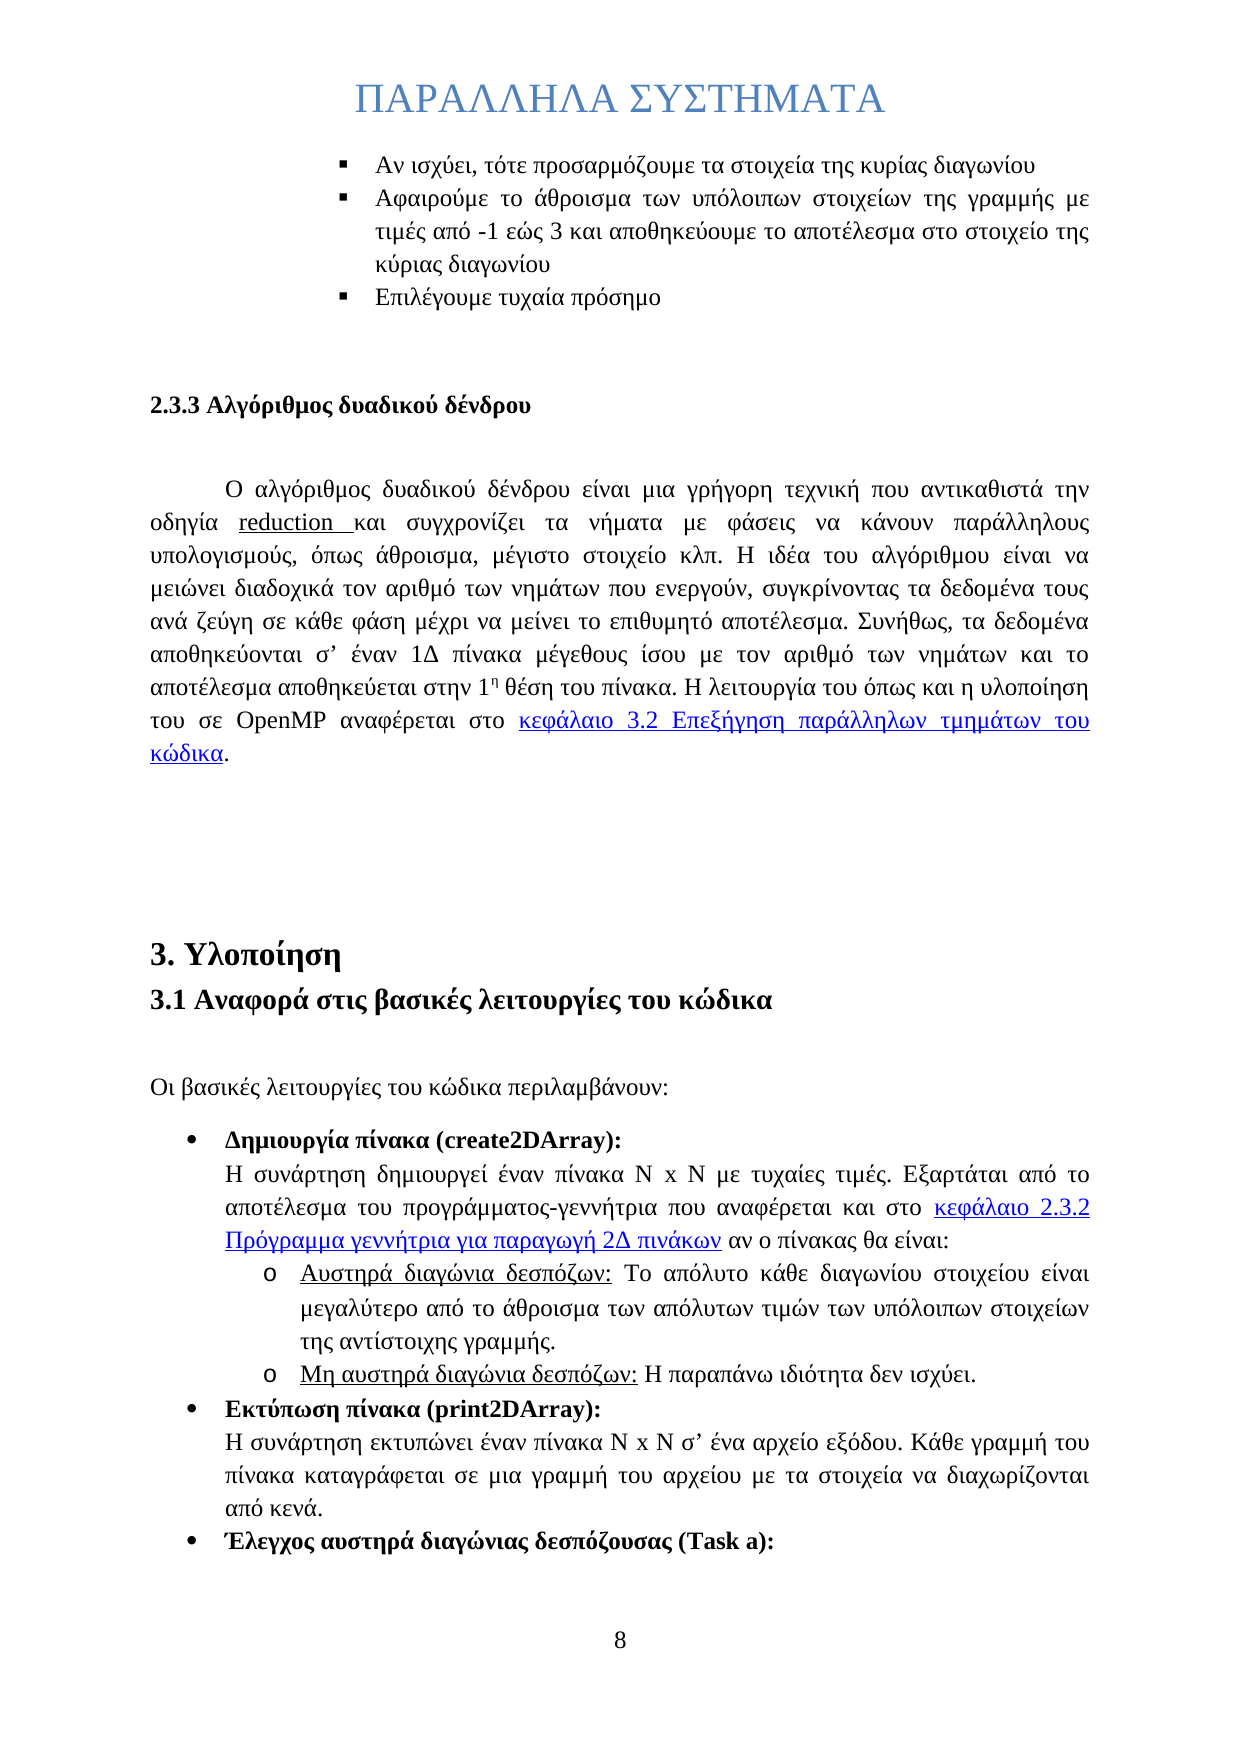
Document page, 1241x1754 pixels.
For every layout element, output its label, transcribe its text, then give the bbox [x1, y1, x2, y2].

subtitle 2.3.3 Αλγόριθμος δυαδικού δένδρου [150, 390, 1090, 418]
list Έλεγχος αυστηρά διαγώνιας δεσπόζουσας (Task a): [187, 1526, 1090, 1555]
list Η συνάρτηση δημιουργεί έναν πίνακα Ν x N με τυχαίες τιμές. Εξαρτάται από το αποτέλεσμα του προγράμματος-γεννήτρια που αναφέρεται και στο κεφάλαιο 2.3.2 Πρόγραμμα γεννήτρια για παραγωγή 2Δ πινάκων αν ο πίνακας θα είναι: [225, 1159, 1090, 1253]
list Αυστηρά διαγώνια δεσπόζων: Το απόλυτο κάθε διαγωνίου στοιχείου είναι μεγαλύτερο από το άθροισμα των απόλυτων τιμών των υπόλοιπων στοιχείων της αντίστοιχης γραμμής. [262, 1258, 1090, 1354]
text Οι βασικές λειτουργίες του κώδικα περιλαμβάνουν: [150, 1072, 1090, 1101]
list Δημιουργία πίνακα (create2DArray): [187, 1126, 1090, 1154]
list Αφαιρούμε το άθροισμα των υπόλοιπων στοιχείων της γραμμής με τιμές από -1 εώς 3 και αποθηκεύουμε το αποτέλεσμα στο στοιχείο της κύριας διαγωνίου [337, 183, 1090, 278]
list Αν ισχύει, τότε προσαρμόζουμε τα στοιχεία της κυρίας διαγωνίου [337, 150, 1090, 179]
subtitle 3. Υλοποίηση [150, 934, 1090, 972]
list Μη αυστηρά διαγώνια δεσπόζων: Η παραπάνω ιδιότητα δεν ισχύει. [262, 1359, 1090, 1390]
subtitle 3.1 Αναφορά στις βασικές λειτουργίες του κώδικα [150, 982, 1090, 1016]
list Εκτύπωση πίνακα (print2DArray): [187, 1394, 1090, 1423]
list Η συνάρτηση εκτυπώνει έναν πίνακα Ν x N σ’ ένα αρχείο εξόδου. Κάθε γραμμή του πίνακα καταγράφεται σε μια γραμμή του αρχείου με τα στοιχεία να διαχωρίζονται από κενά. [225, 1427, 1090, 1522]
text Ο αλγόριθμος δυαδικού δένδρου είναι μια γρήγορη τεχνική που αντικαθιστά την οδηγία reduction και συγχρονίζει τα νήματα με φάσεις να κάνουν παράλληλους υπολογισμούς, όπως άθροισμα, μέγιστο στοιχείο κλπ. Η ιδέα του αλγόριθμου είναι να μειώνει διαδοχικά τον αριθμό των νημάτων που ενεργούν, συγκρίνοντας τα δεδομένα τους ανά ζεύγη σε κάθε φάση μέχρι να μείνει το επιθυμητό αποτέλεσμα. Συνήθως, τα δεδομένα αποθηκεύονται σ’ έναν 1Δ πίνακα μέγεθους ίσου με τον αριθμό των νημάτων και το αποτέλεσμα αποθηκεύεται στην 1η θέση του πίνακα. Η λειτουργία του όπως και η υλοποίηση του σε OpenMP αναφέρεται στο κεφάλαιο 3.2 Επεξήγηση παράλληλων τμημάτων του κώδικα. [150, 474, 1090, 767]
list Επιλέγουμε τυχαία πρόσημο [337, 282, 1090, 311]
